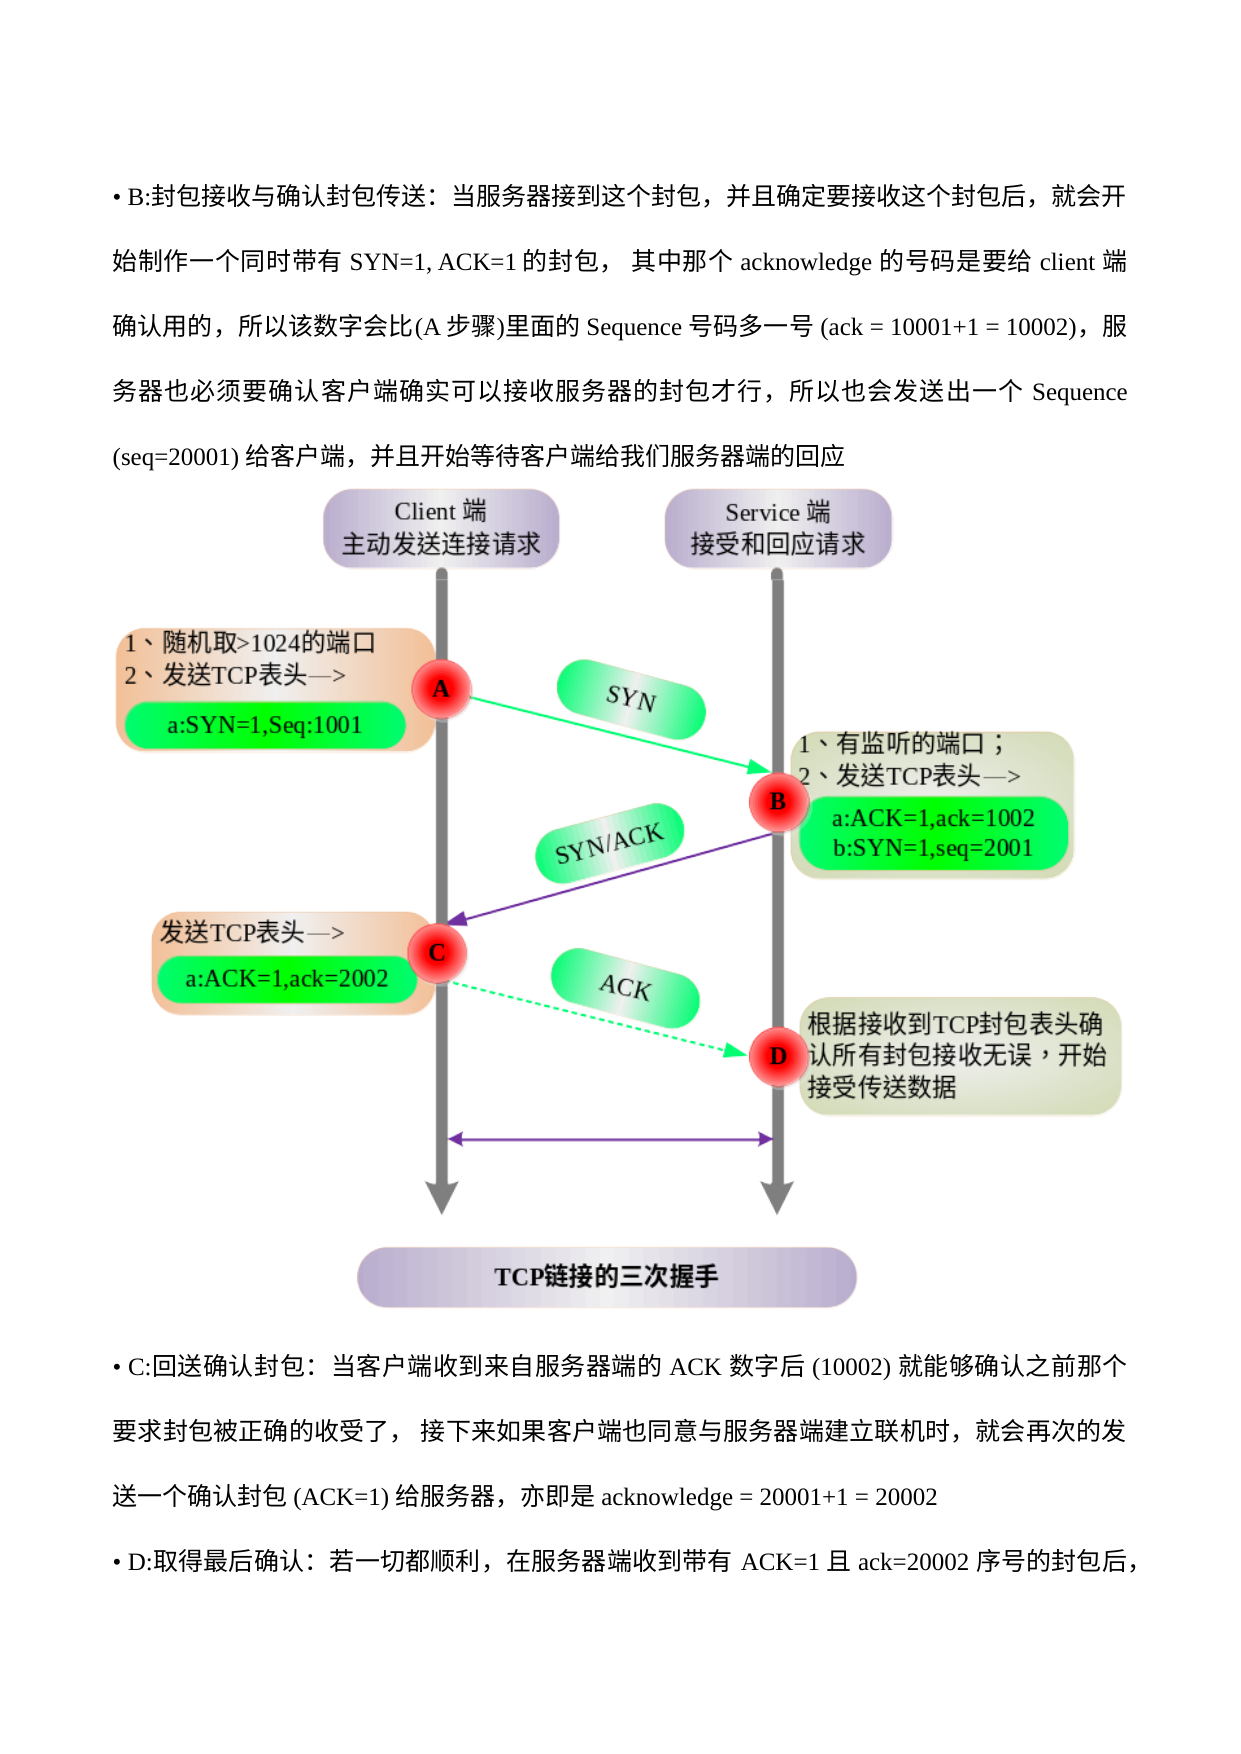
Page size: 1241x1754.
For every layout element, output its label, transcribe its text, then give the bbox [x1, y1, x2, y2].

text • B:封包接收与确认封包传送：当服务器接到这个封包，并且确定要接收这个封包后，就会开始制作一个同时带有 SYN=1, ACK=1的封包， 其中那个 acknowledge 的号码是要给 client 端确认用的，所以该数字会比(A 步骤)里面的 Sequence 号码多一号 (ack = 10001+1 = 10002)，服务器也必须要确认客户端确实可以接收服务器的封包才行，所以也会发送出一个 Sequence (seq=20001) 给客户端，并且开始等待客户端给我们服务器端的回应 [112, 162, 1128, 487]
text • C:回送确认封包：当客户端收到来自服务器端的 ACK 数字后 (10002) 就能够确认之前那个要求封包被正确的收受了， 接下来如果客户端也同意与服务器端建立联机时，就会再次的发送一个确认封包 (ACK=1) 给服务器，亦即是 acknowledge = 20001+1 = 20002 [112, 1332, 1128, 1527]
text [112, 1527, 1128, 1592]
